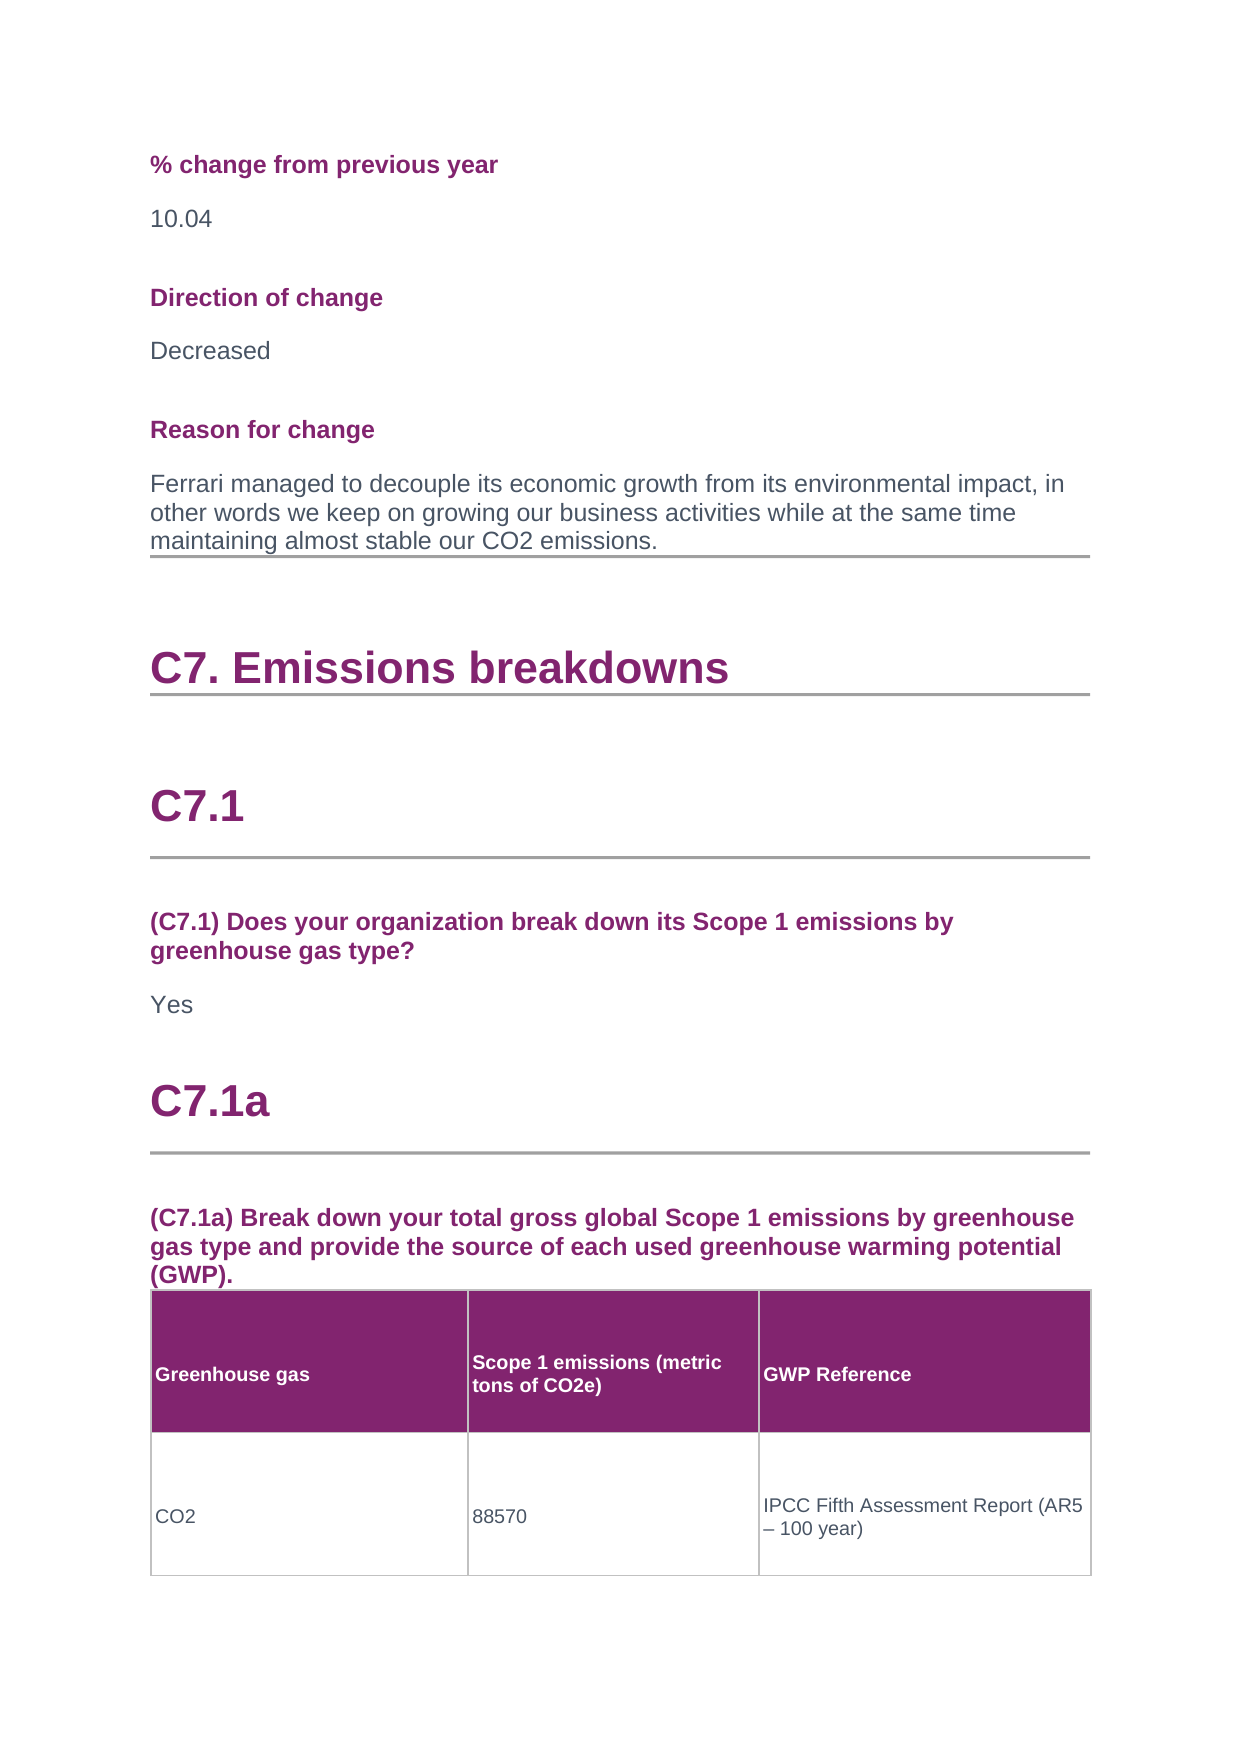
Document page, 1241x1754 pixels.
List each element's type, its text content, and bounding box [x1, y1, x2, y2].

text 10.04 [150, 204, 1090, 232]
subtitle (C7.1a) Break down your total gross global Scope 1 emissions by greenhouse gas type and provide the source of each used greenhouse warming potential (GWP). [150, 1203, 1090, 1289]
subtitle (C7.1) Does your organization break down its Scope 1 emissions by greenhouse gas type? [150, 907, 1090, 965]
subtitle % change from previous year [150, 150, 1090, 179]
table_header GWP Reference [760, 1291, 1090, 1432]
subtitle C7. Emissions breakdowns [150, 585, 1090, 693]
table_header Greenhouse gas [152, 1291, 467, 1432]
text Decreased [150, 336, 1090, 365]
text Ferrari managed to decouple its economic growth from its environmental impact, in other words we keep on growing our business activities while at the same time maintaining almost stable our CO2 emissions. [150, 469, 1090, 555]
subtitle Direction of change [150, 282, 1090, 311]
table_header Scope 1 emissions (metric tons of CO2e) [469, 1291, 758, 1432]
subtitle Reason for change [150, 415, 1090, 444]
text Yes [150, 990, 1090, 1019]
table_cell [760, 1433, 1090, 1575]
subtitle C7.1 [150, 723, 1090, 831]
table_cell CO2 [152, 1433, 467, 1575]
table_cell 88570 [469, 1433, 758, 1575]
subtitle C7.1a [150, 1019, 1090, 1126]
